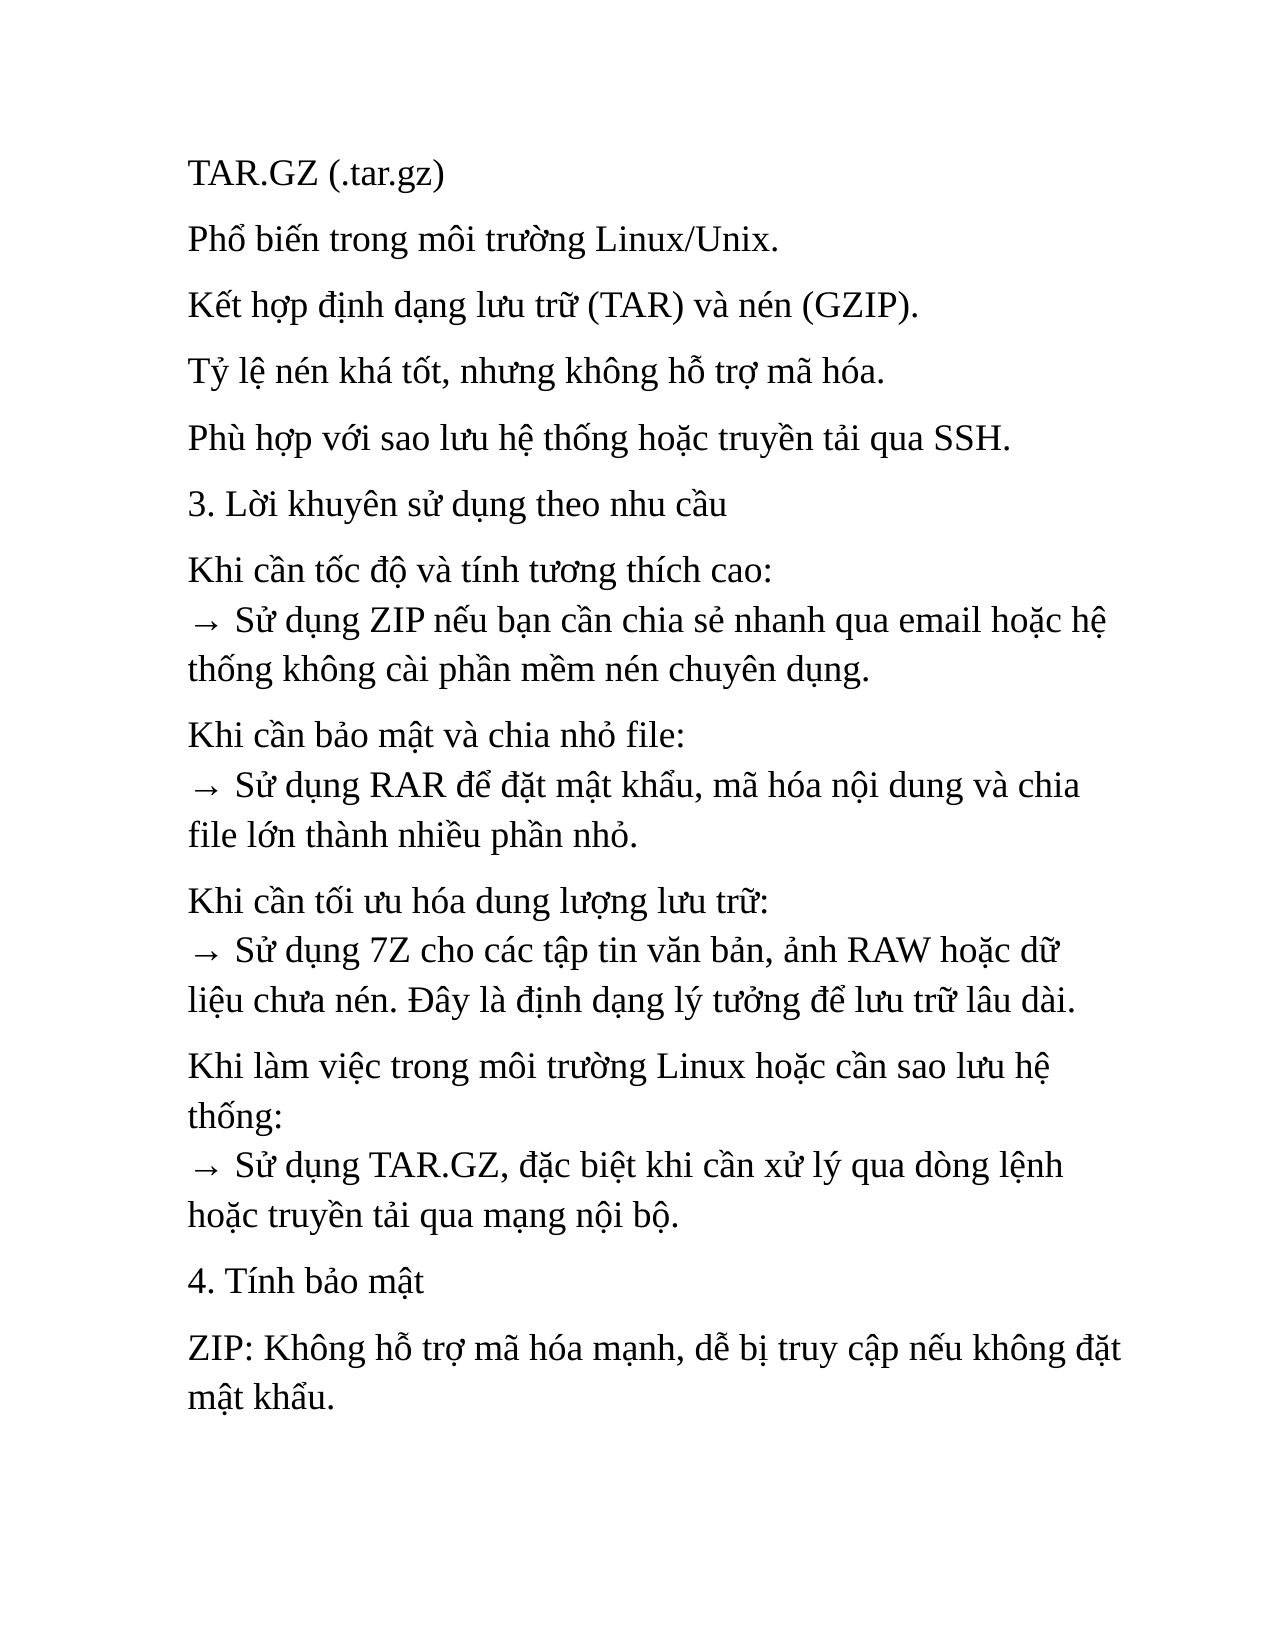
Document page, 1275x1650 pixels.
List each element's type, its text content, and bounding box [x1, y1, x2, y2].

text Phổ biến trong môi trường Linux/Unix. [187, 216, 1125, 259]
text Khi làm việc trong môi trường Linux hoặc cần sao lưu hệ thống: → Sử dụng TAR.GZ, đặc biệt khi cần xử lý qua dòng lệnh hoặc truyền tải qua mạng nội bộ. [187, 1044, 1125, 1236]
text Khi cần tốc độ và tính tương thích cao: → Sử dụng ZIP nếu bạn cần chia sẻ nhanh qua email hoặc hệ thống không cài phần mềm nén chuyên dụng. [187, 547, 1125, 690]
text Phù hợp với sao lưu hệ thống hoặc truyền tải qua SSH. [187, 415, 1125, 458]
text 4. Tính bảo mật [187, 1259, 1125, 1302]
text Khi cần bảo mật và chia nhỏ file: → Sử dụng RAR để đặt mật khẩu, mã hóa nội dung và chia file lớn thành nhiều phần nhỏ. [187, 713, 1125, 855]
text Tỷ lệ nén khá tốt, nhưng không hỗ trợ mã hóa. [187, 349, 1125, 392]
text ZIP: Không hỗ trợ mã hóa mạnh, dễ bị truy cập nếu không đặt mật khẩu. [187, 1325, 1125, 1418]
text 3. Lời khuyên sử dụng theo nhu cầu [187, 481, 1125, 524]
text TAR.GZ (.tar.gz) [187, 150, 1125, 193]
text Khi cần tối ưu hóa dung lượng lưu trữ: → Sử dụng 7Z cho các tập tin văn bản, ảnh RAW hoặc dữ liệu chưa nén. Đây là định dạng lý tưởng để lưu trữ lâu dài. [187, 878, 1125, 1021]
text Kết hợp định dạng lưu trữ (TAR) và nén (GZIP). [187, 282, 1125, 326]
